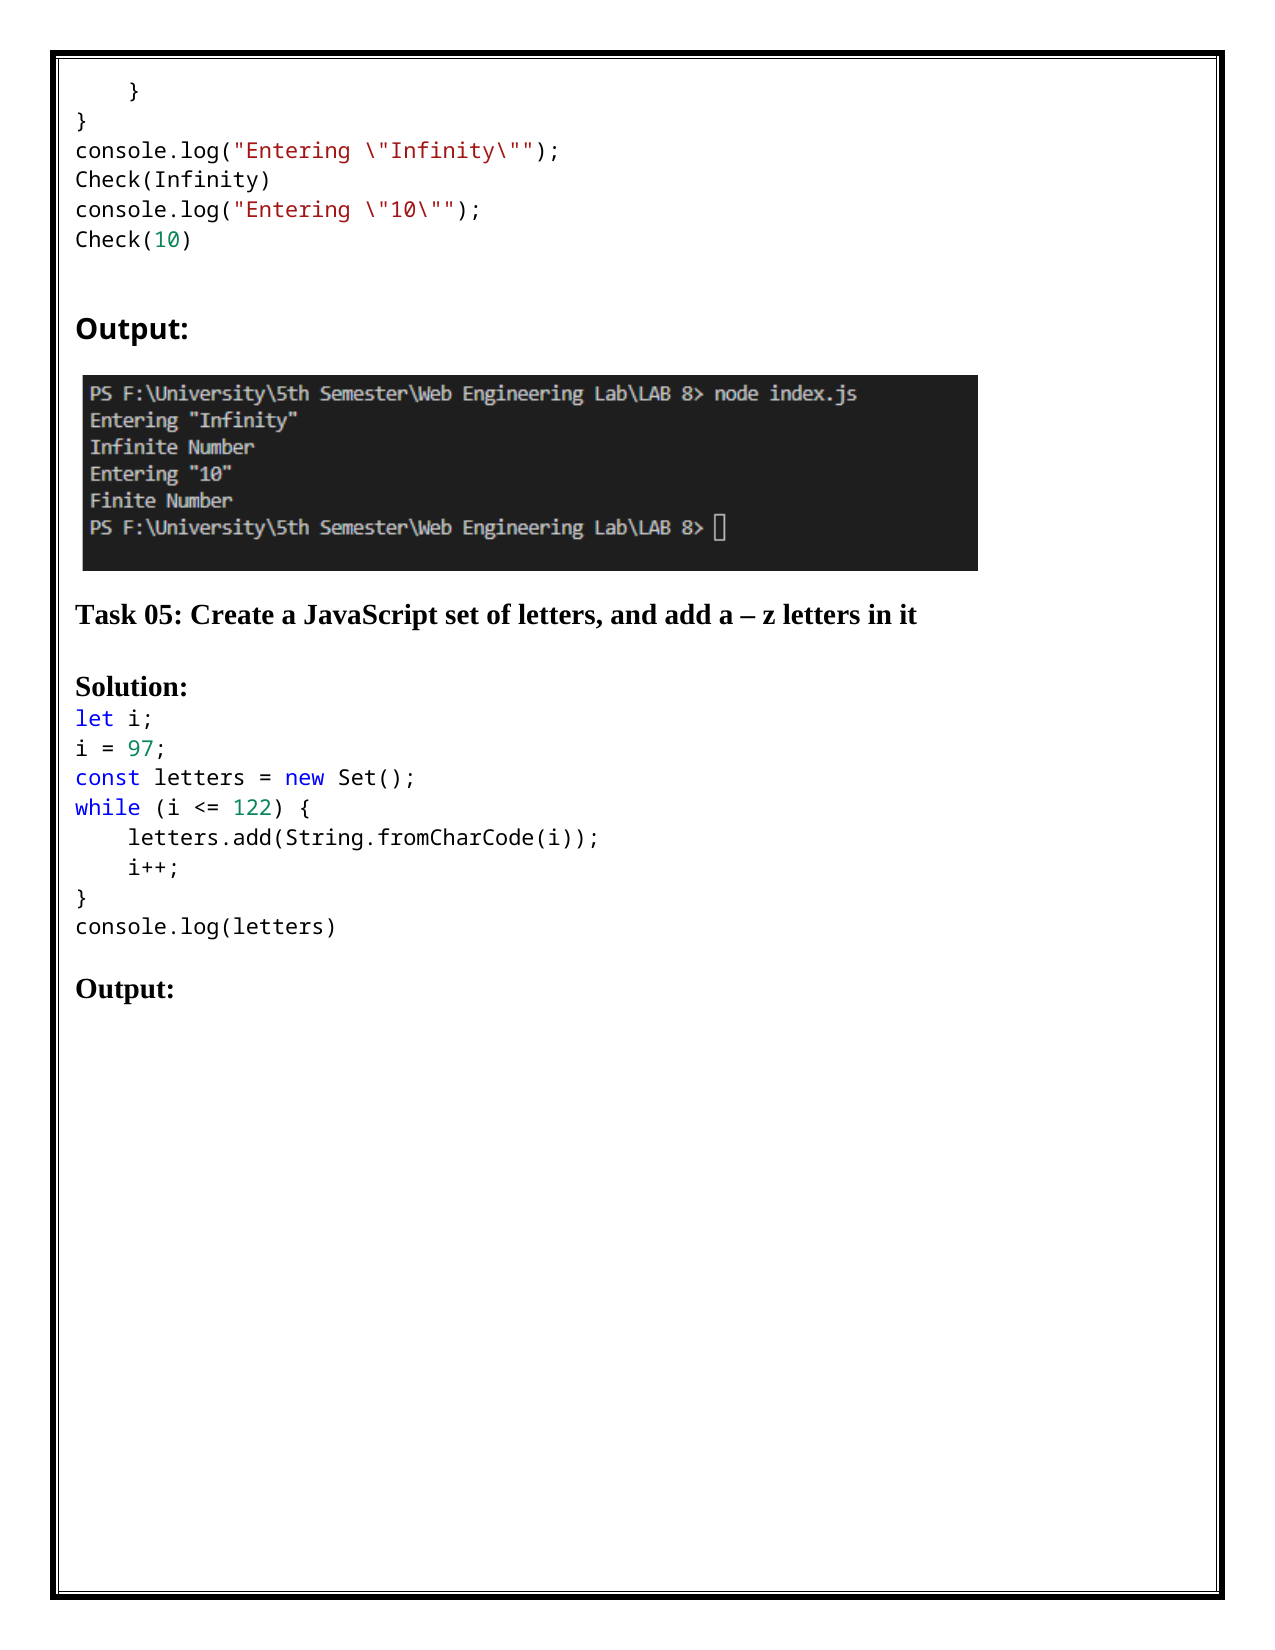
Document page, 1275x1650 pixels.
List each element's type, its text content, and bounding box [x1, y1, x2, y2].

text Solution: let i; [75, 636, 1200, 732]
text Check(Infinity) [75, 164, 1200, 194]
text i++; [75, 852, 1200, 881]
text console.log("Entering \"10\""); [75, 194, 1200, 224]
text letters.add(String.fromCharCode(i)); [75, 822, 1200, 852]
text Output: [75, 971, 1200, 1004]
text } [75, 105, 1200, 134]
text Task 05: Create a JavaScript set of letters, and add a – z letters in it [75, 597, 1200, 631]
text } [75, 75, 1200, 105]
text Check(10) [75, 224, 1200, 254]
text console.log("Entering \"Infinity\""); [75, 134, 1200, 164]
text const letters = new Set(); [75, 762, 1200, 792]
picture [82, 375, 978, 571]
text } [75, 881, 1200, 911]
text Output: [75, 308, 1200, 348]
text while (i <= 122) { [75, 792, 1200, 822]
text console.log(letters) [75, 911, 1200, 941]
text i = 97; [75, 732, 1200, 762]
